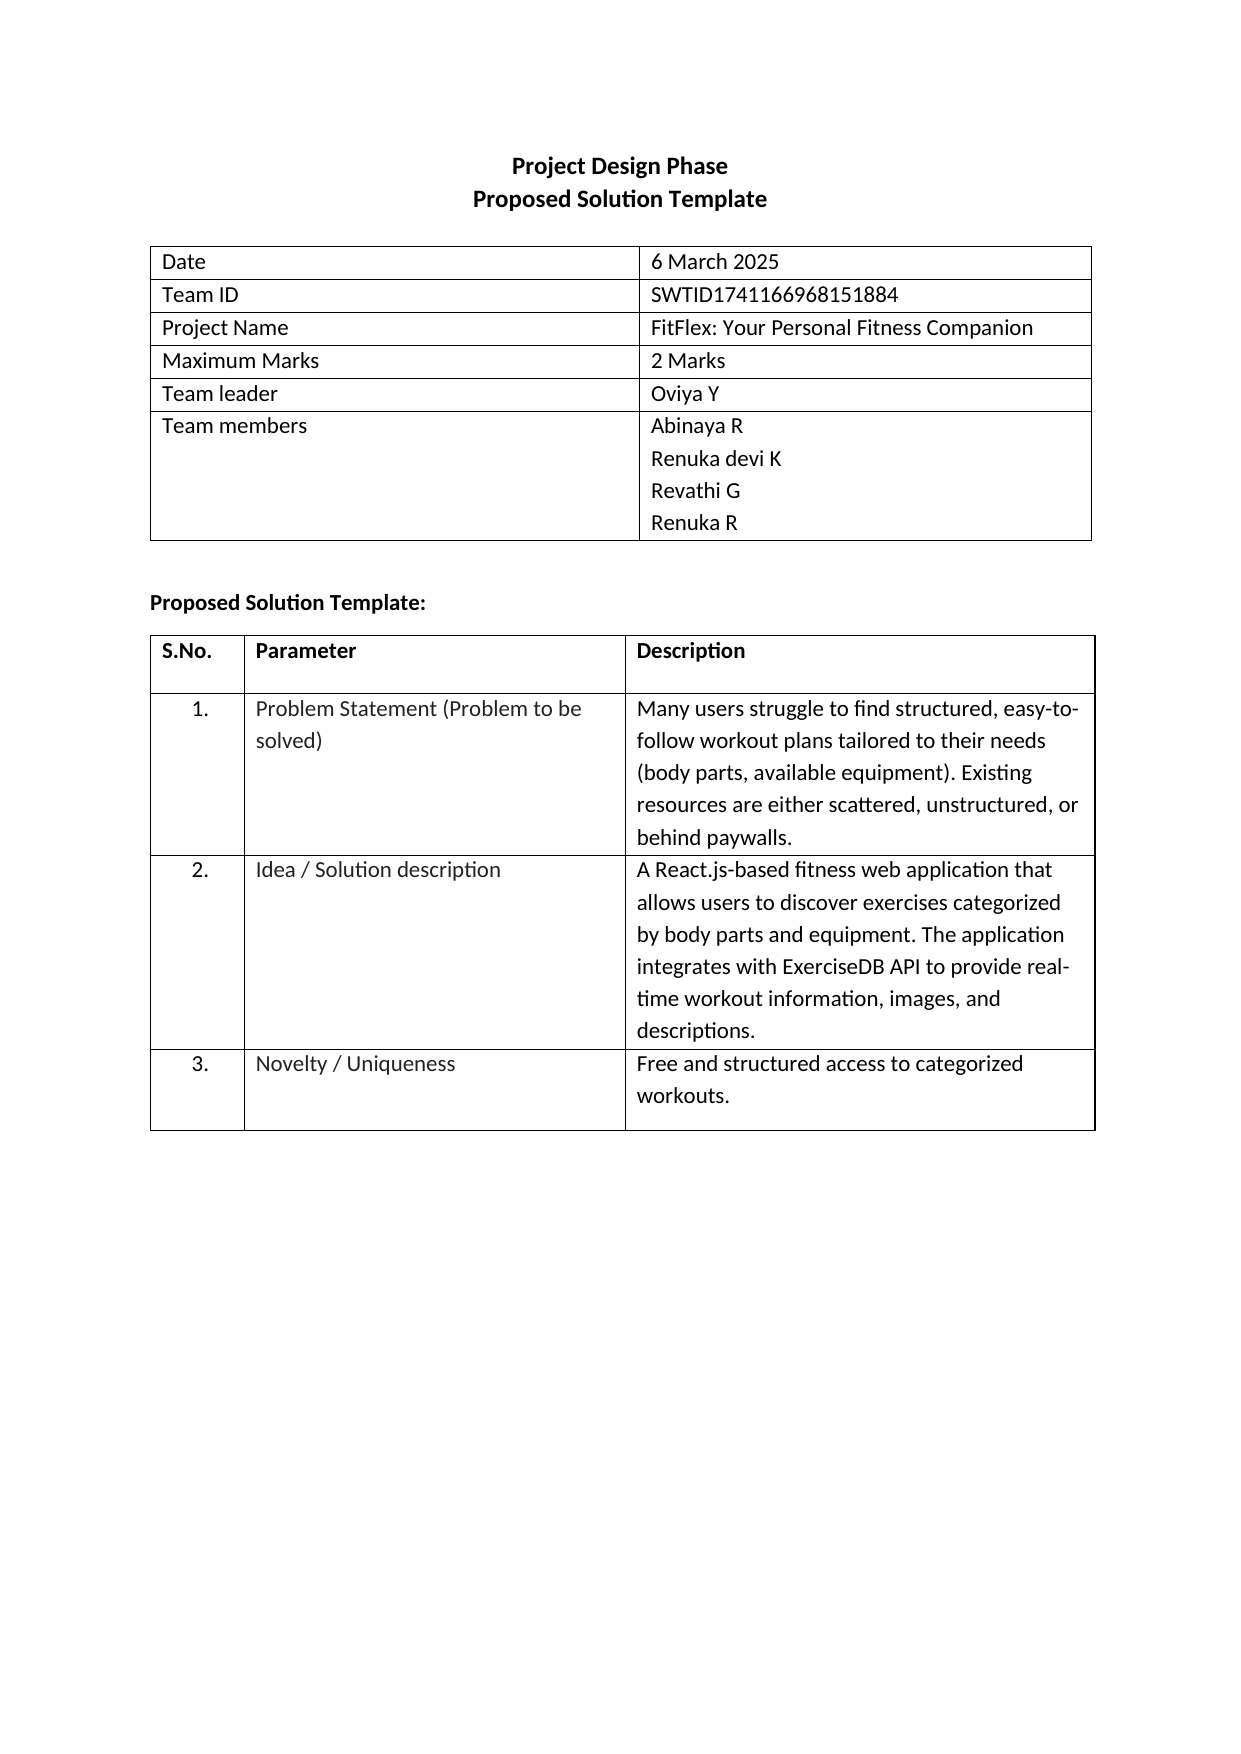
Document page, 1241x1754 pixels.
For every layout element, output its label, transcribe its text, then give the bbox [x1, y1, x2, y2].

table_cell Free and structured access to categorized workouts. [626, 1050, 1094, 1130]
table_header Date [151, 247, 639, 279]
table_cell Abinaya R Renuka devi K Revathi G Renuka R [640, 412, 1091, 540]
table_cell Idea / Solution description [245, 856, 625, 1048]
table_header 6 March 2025 [640, 247, 1091, 279]
table_cell Team ID [151, 280, 639, 312]
table_header Parameter [245, 636, 625, 693]
table_cell Novelty / Uniqueness [245, 1050, 625, 1130]
table_cell Team members [151, 412, 639, 540]
table_header Description [626, 636, 1094, 693]
table_cell Problem Statement (Problem to be solved) [245, 694, 625, 854]
table_cell [151, 694, 244, 854]
table_header S.No. [151, 636, 244, 693]
table_cell 2 Marks [640, 346, 1091, 378]
table_cell Team leader [151, 379, 639, 411]
table_cell Many users struggle to find structured, easy-to-follow workout plans tailored to their needs (body parts, available equipment). Existing resources are either scattered, unstructured, or behind paywalls. [626, 694, 1094, 854]
text Proposed Solution Template [150, 183, 1090, 213]
table_cell SWTID1741166968151884 [640, 280, 1091, 312]
table_cell A React.js-based fitness web application that allows users to discover exercises categorized by body parts and equipment. The application integrates with ExerciseDB API to provide real-time workout information, images, and descriptions. [626, 856, 1094, 1048]
text Project Design Phase [150, 150, 1090, 181]
text Proposed Solution Template: [150, 588, 1090, 616]
table_cell [151, 856, 244, 1048]
table_cell Maximum Marks [151, 346, 639, 378]
table_cell FitFlex: Your Personal Fitness Companion [640, 313, 1091, 345]
table_cell Oviya Y [640, 379, 1091, 411]
table_cell [151, 1050, 244, 1130]
table_cell Project Name [151, 313, 639, 345]
